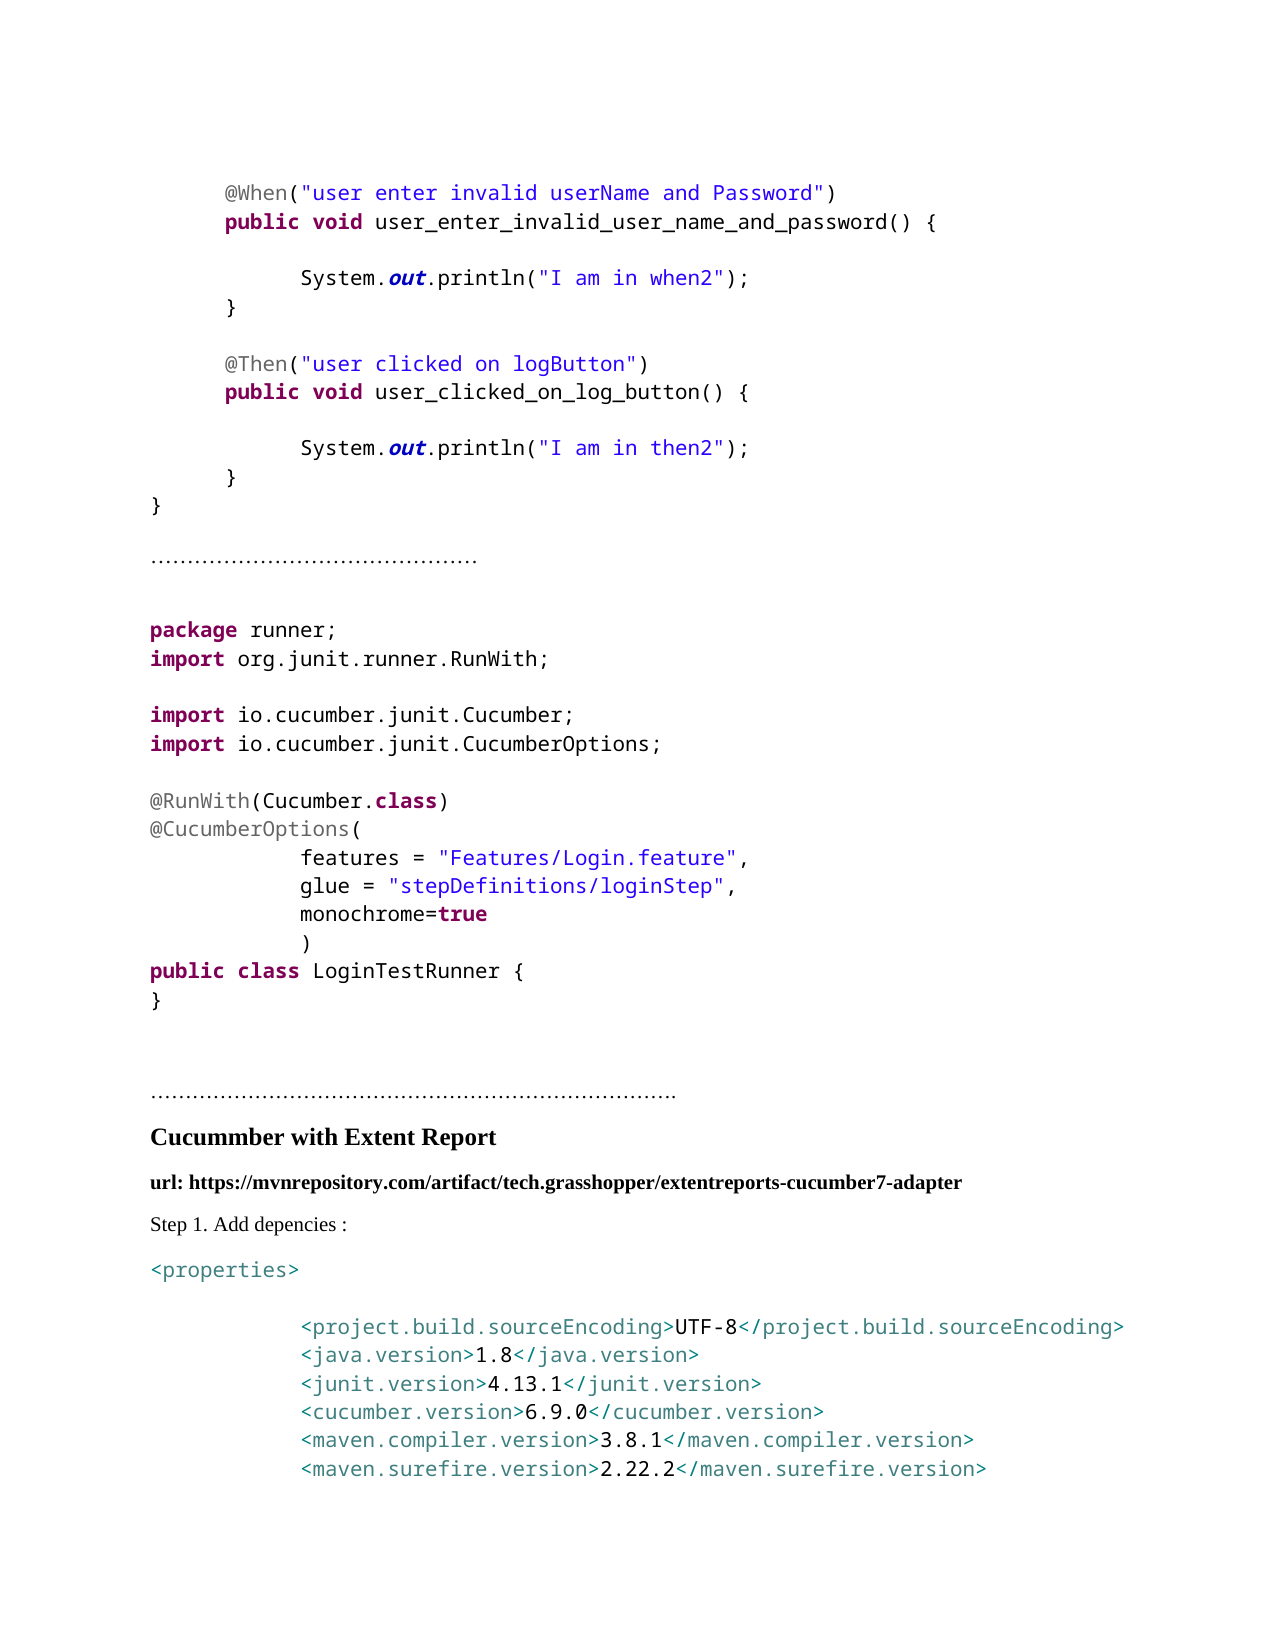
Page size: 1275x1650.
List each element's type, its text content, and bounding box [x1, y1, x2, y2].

text monochrome=true [150, 899, 1125, 928]
text <java.version>1.8</java.version> [150, 1340, 1125, 1369]
text Cucummber with Extent Report [150, 1122, 1125, 1151]
text <cucumber.version>6.9.0</cucumber.version> [150, 1397, 1125, 1426]
text <junit.version>4.13.1</junit.version> [150, 1369, 1125, 1397]
text glue = "stepDefinitions/loginStep", [150, 871, 1125, 899]
text import io.cucumber.junit.CucumberOptions; [150, 729, 1125, 757]
text } [150, 462, 1125, 490]
text Step 1. Add depencies : [150, 1212, 1125, 1236]
text System.out.println("I am in then2"); [150, 433, 1125, 462]
text <project.build.sourceEncoding>UTF-8</project.build.sourceEncoding> [150, 1312, 1125, 1340]
text @When("user enter invalid userName and Password") [150, 178, 1125, 207]
text url: https://mvnrepository.com/artifact/tech.grasshopper/extentreports-cucumber7-adapter [150, 1170, 1125, 1194]
text public void user_clicked_on_log_button() { [150, 377, 1125, 406]
text package runner; [150, 615, 1125, 644]
text } [150, 292, 1125, 320]
text import io.cucumber.junit.Cucumber; [150, 701, 1125, 729]
text public class LoginTestRunner { [150, 956, 1125, 985]
text @CucumberOptions( [150, 814, 1125, 843]
text features = "Features/Login.feature", [150, 843, 1125, 871]
text import org.junit.runner.RunWith; [150, 644, 1125, 672]
text public void user_enter_invalid_user_name_and_password() { [150, 207, 1125, 235]
text …………………………………………………………………. [150, 1079, 1125, 1103]
text <properties> [150, 1255, 1125, 1283]
text @RunWith(Cucumber.class) [150, 786, 1125, 814]
text @Then("user clicked on logButton") [150, 349, 1125, 377]
text System.out.println("I am in when2"); [150, 263, 1125, 292]
text ……………………………………… [150, 543, 1125, 568]
text <maven.compiler.version>3.8.1</maven.compiler.version> [150, 1426, 1125, 1454]
text } [150, 985, 1125, 1013]
text ) [150, 928, 1125, 956]
text } [150, 490, 1125, 519]
text <maven.surefire.version>2.22.2</maven.surefire.version> [150, 1454, 1125, 1482]
